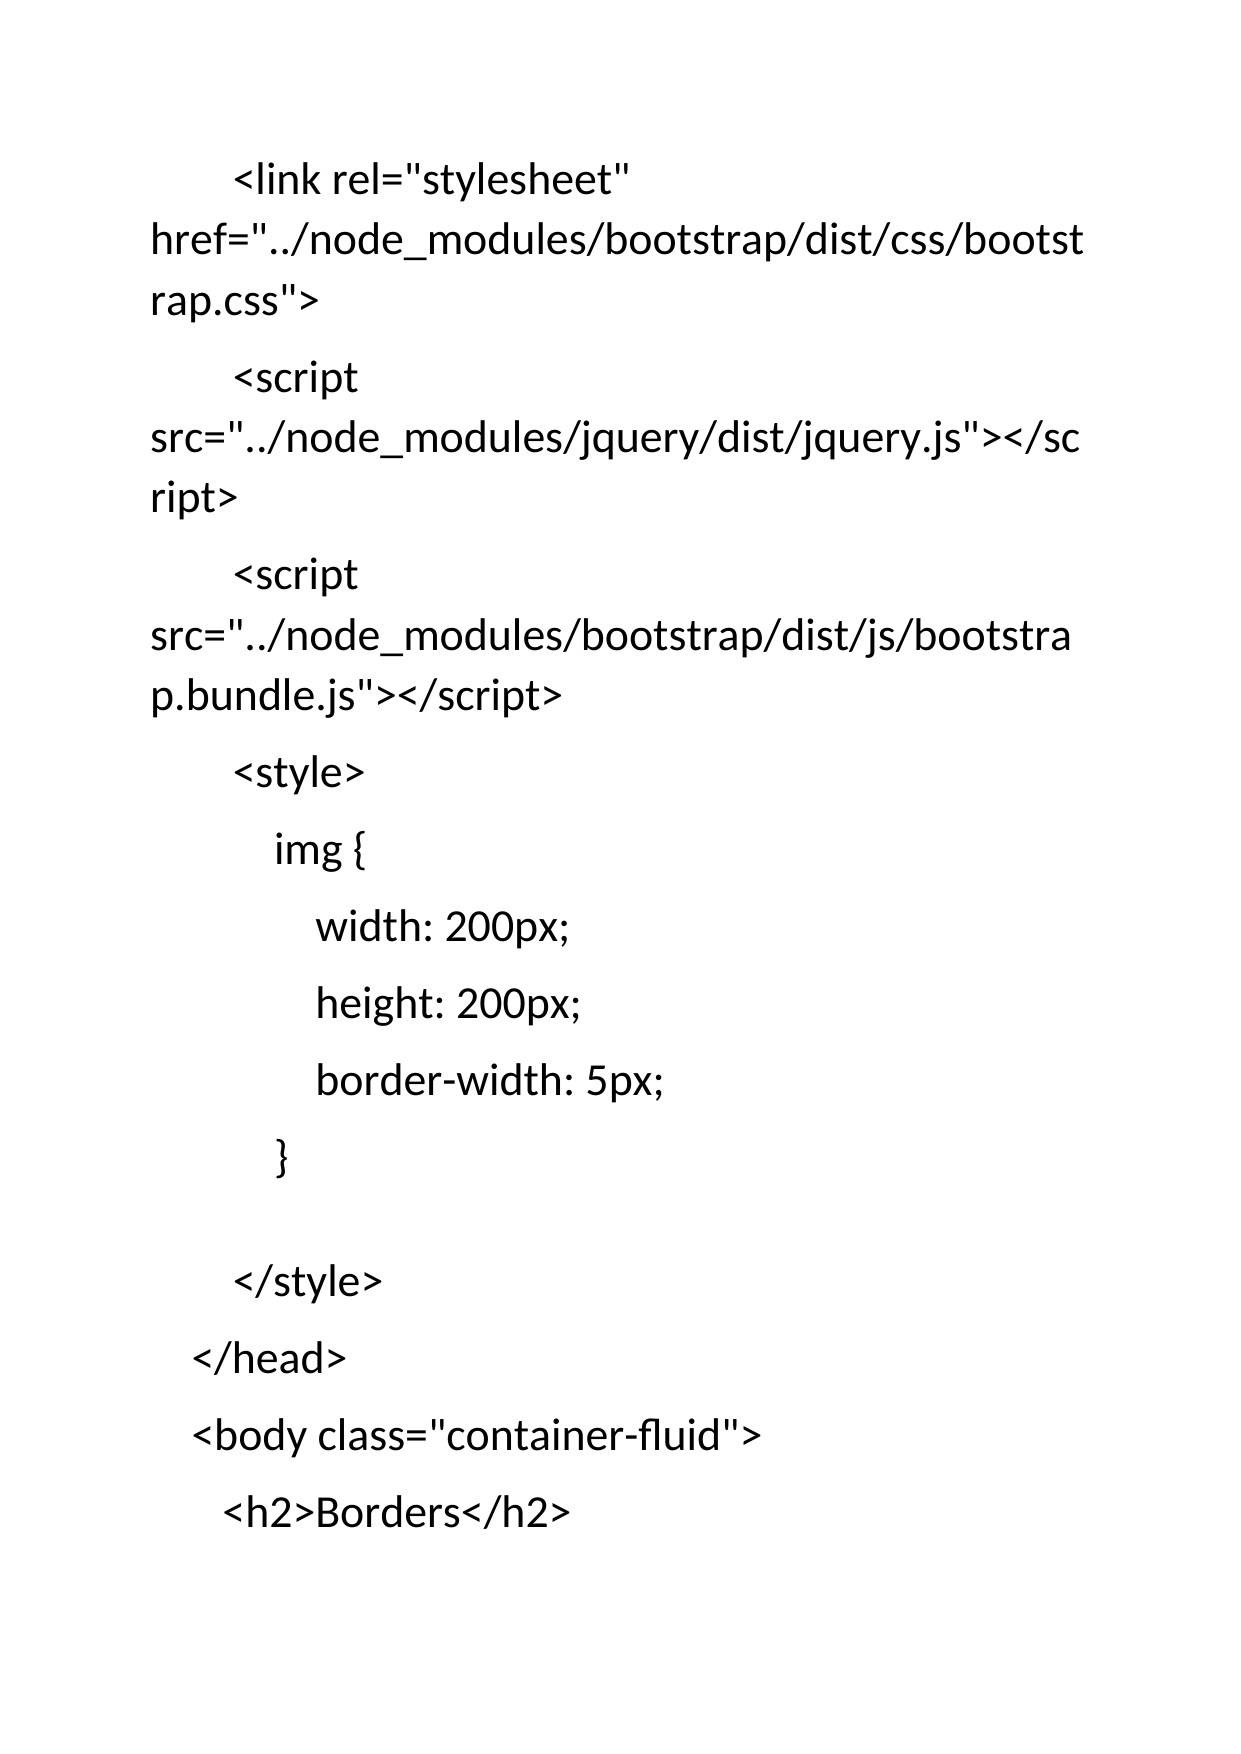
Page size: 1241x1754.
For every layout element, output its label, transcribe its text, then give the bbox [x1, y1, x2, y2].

text } [150, 1128, 1090, 1184]
text <style> [150, 743, 1090, 799]
text <link rel="stylesheet" href="../node_modules/bootstrap/dist/css/bootstrap.css"> [150, 150, 1090, 327]
text <script src="../node_modules/jquery/dist/jquery.js"></script> [150, 348, 1090, 524]
text border-width: 5px; [150, 1051, 1090, 1107]
text <h2>Borders</h2> [150, 1482, 1090, 1538]
text width: 200px; [150, 897, 1090, 953]
text </style> [150, 1252, 1090, 1307]
text height: 200px; [150, 974, 1090, 1030]
text img { [150, 820, 1090, 876]
text <script src="../node_modules/bootstrap/dist/js/bootstrap.bundle.js"></script> [150, 545, 1090, 722]
text <body class="container-fluid"> [150, 1406, 1090, 1461]
text </head> [150, 1328, 1090, 1384]
